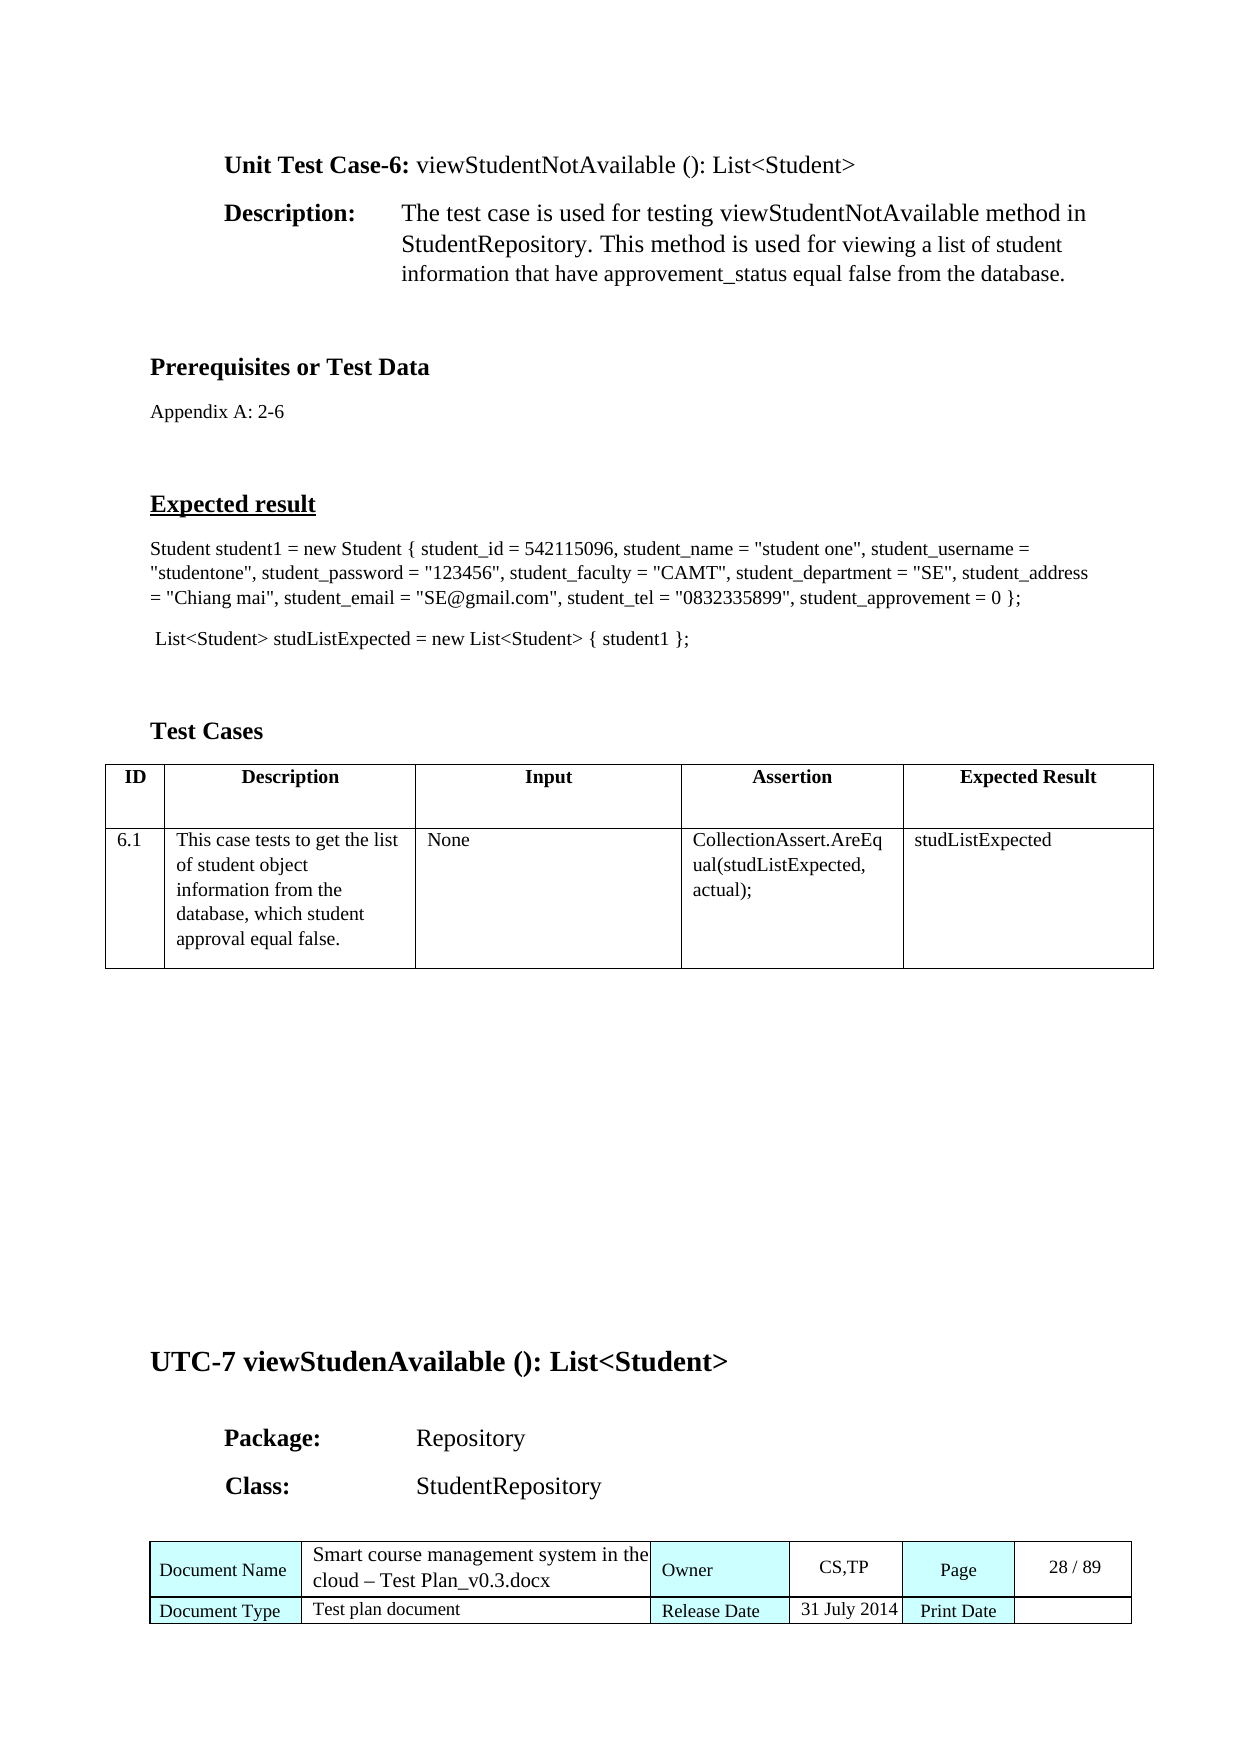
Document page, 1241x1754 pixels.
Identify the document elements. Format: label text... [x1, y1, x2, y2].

table_header Assertion [682, 765, 903, 827]
text Class: StudentRepository [225, 1471, 1090, 1499]
text Appendix A: 2-6 [150, 400, 1090, 423]
text List<Student> studListExpected = new List<Student> { student1 }; [150, 627, 1090, 650]
table_cell None [416, 829, 681, 968]
text Expected result [150, 489, 1090, 518]
text Student student1 = new Student { student_id = 542115096, student_name = "student one", student_username = "studentone", student_password = "123456", student_faculty = "CAMT", student_department = "SE", student_address = "Chiang mai", student_email = "SE@gmail.com", student_tel = "0832335899", student_approvement = 0 }; [150, 537, 1090, 609]
text Package: Repository [224, 1423, 1090, 1452]
table_header Description [165, 765, 415, 827]
table_cell 6.1 [106, 829, 164, 968]
table_header Expected Result [904, 765, 1153, 827]
text Unit Test Case-6: viewStudentNotAvailable (): List<Student> [224, 150, 1090, 179]
table_header Input [416, 765, 681, 827]
subtitle UTC-7 viewStudenAvailable (): List<Student> [150, 1344, 1090, 1378]
text Description: The test case is used for testing viewStudentNotAvailable method in StudentRepository. This method is used for viewing a list of student information that have approvement_status equal false from the database. [224, 198, 1090, 286]
table_cell This case tests to get the list of student object information from the database, which student approval equal false. [165, 829, 415, 968]
table_cell CollectionAssert.AreEqual(studListExpected, actual); [682, 829, 903, 968]
text Test Cases [150, 716, 1090, 745]
text Prerequisites or Test Data [150, 352, 1090, 381]
table_cell studListExpected [904, 829, 1153, 968]
table_header ID [106, 765, 164, 827]
